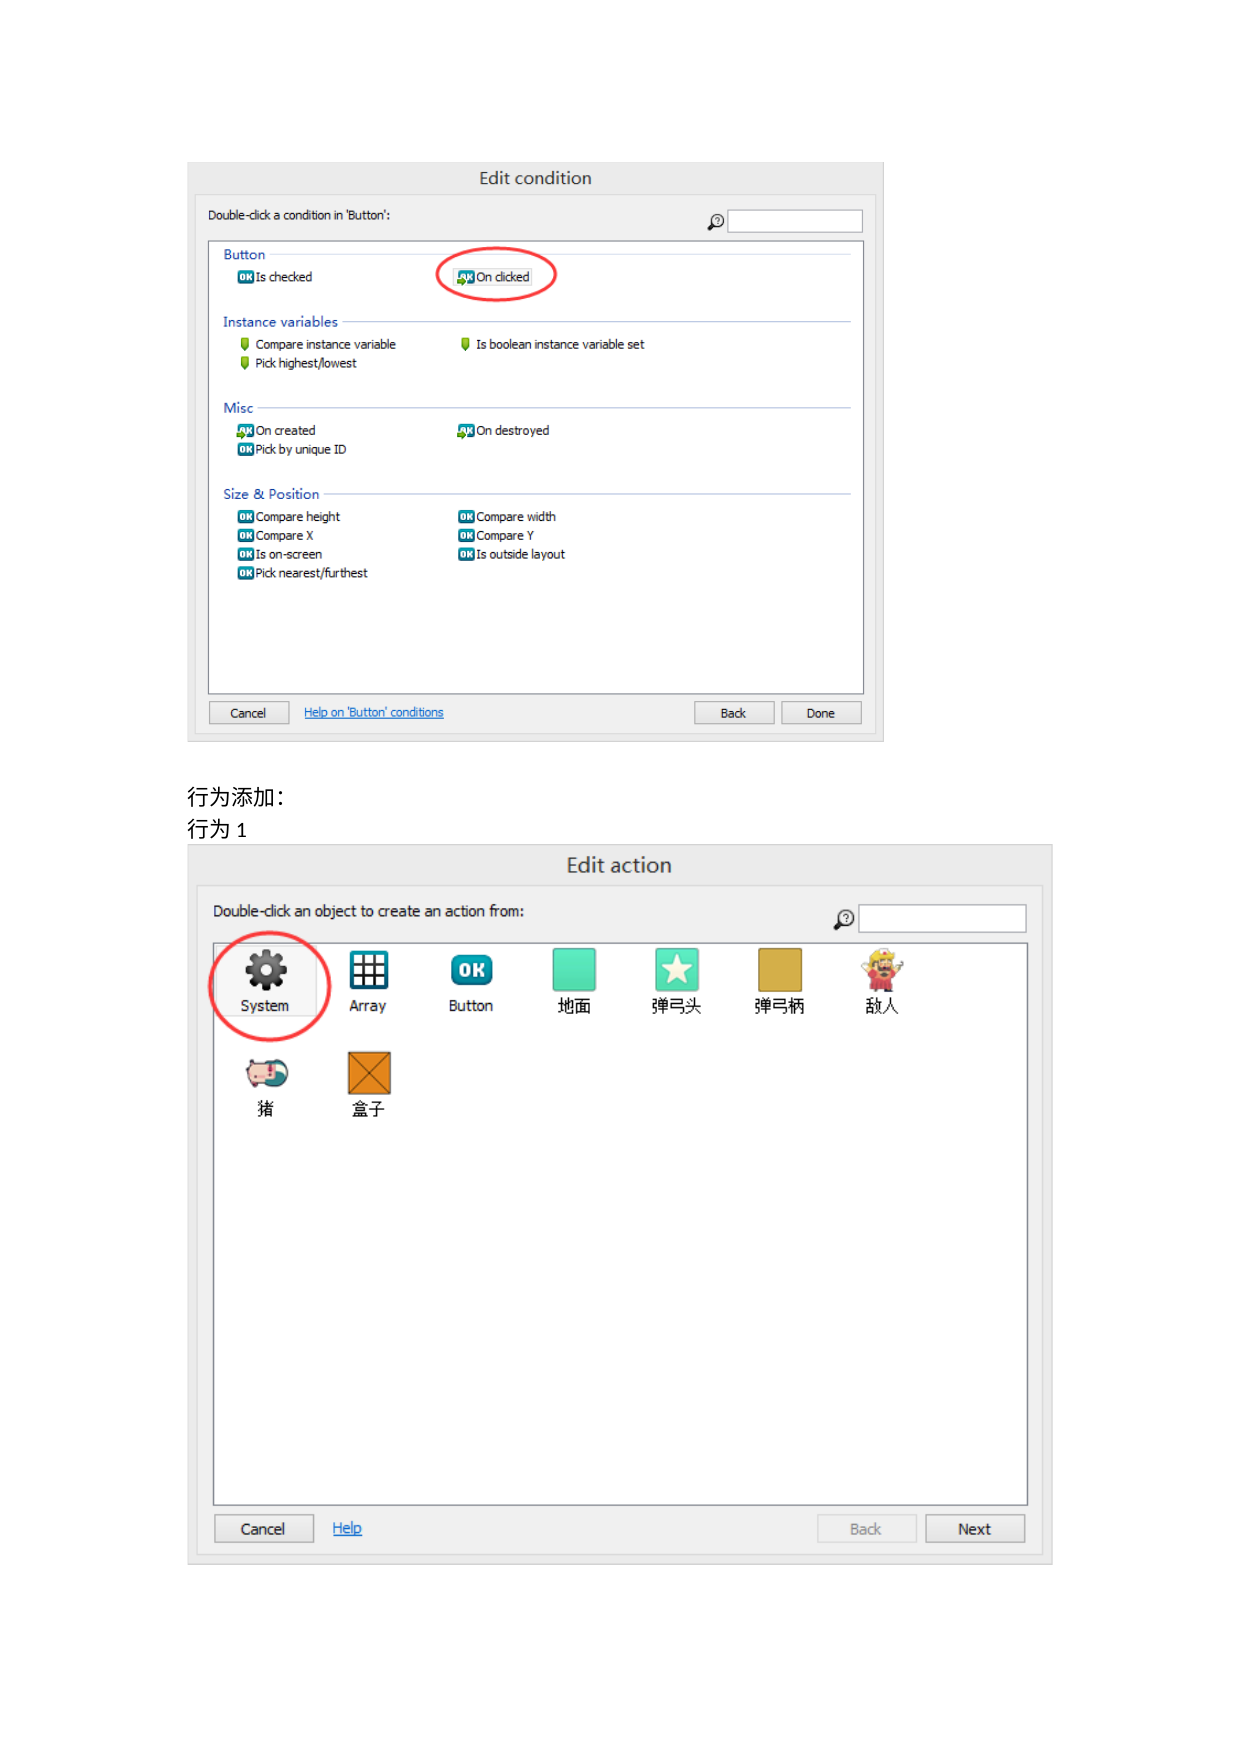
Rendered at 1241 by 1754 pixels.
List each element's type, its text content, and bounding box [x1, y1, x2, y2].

picture [187, 844, 1053, 1565]
picture [187, 162, 884, 742]
text 行为1 [187, 812, 1053, 844]
text 行为添加： [187, 779, 1053, 812]
